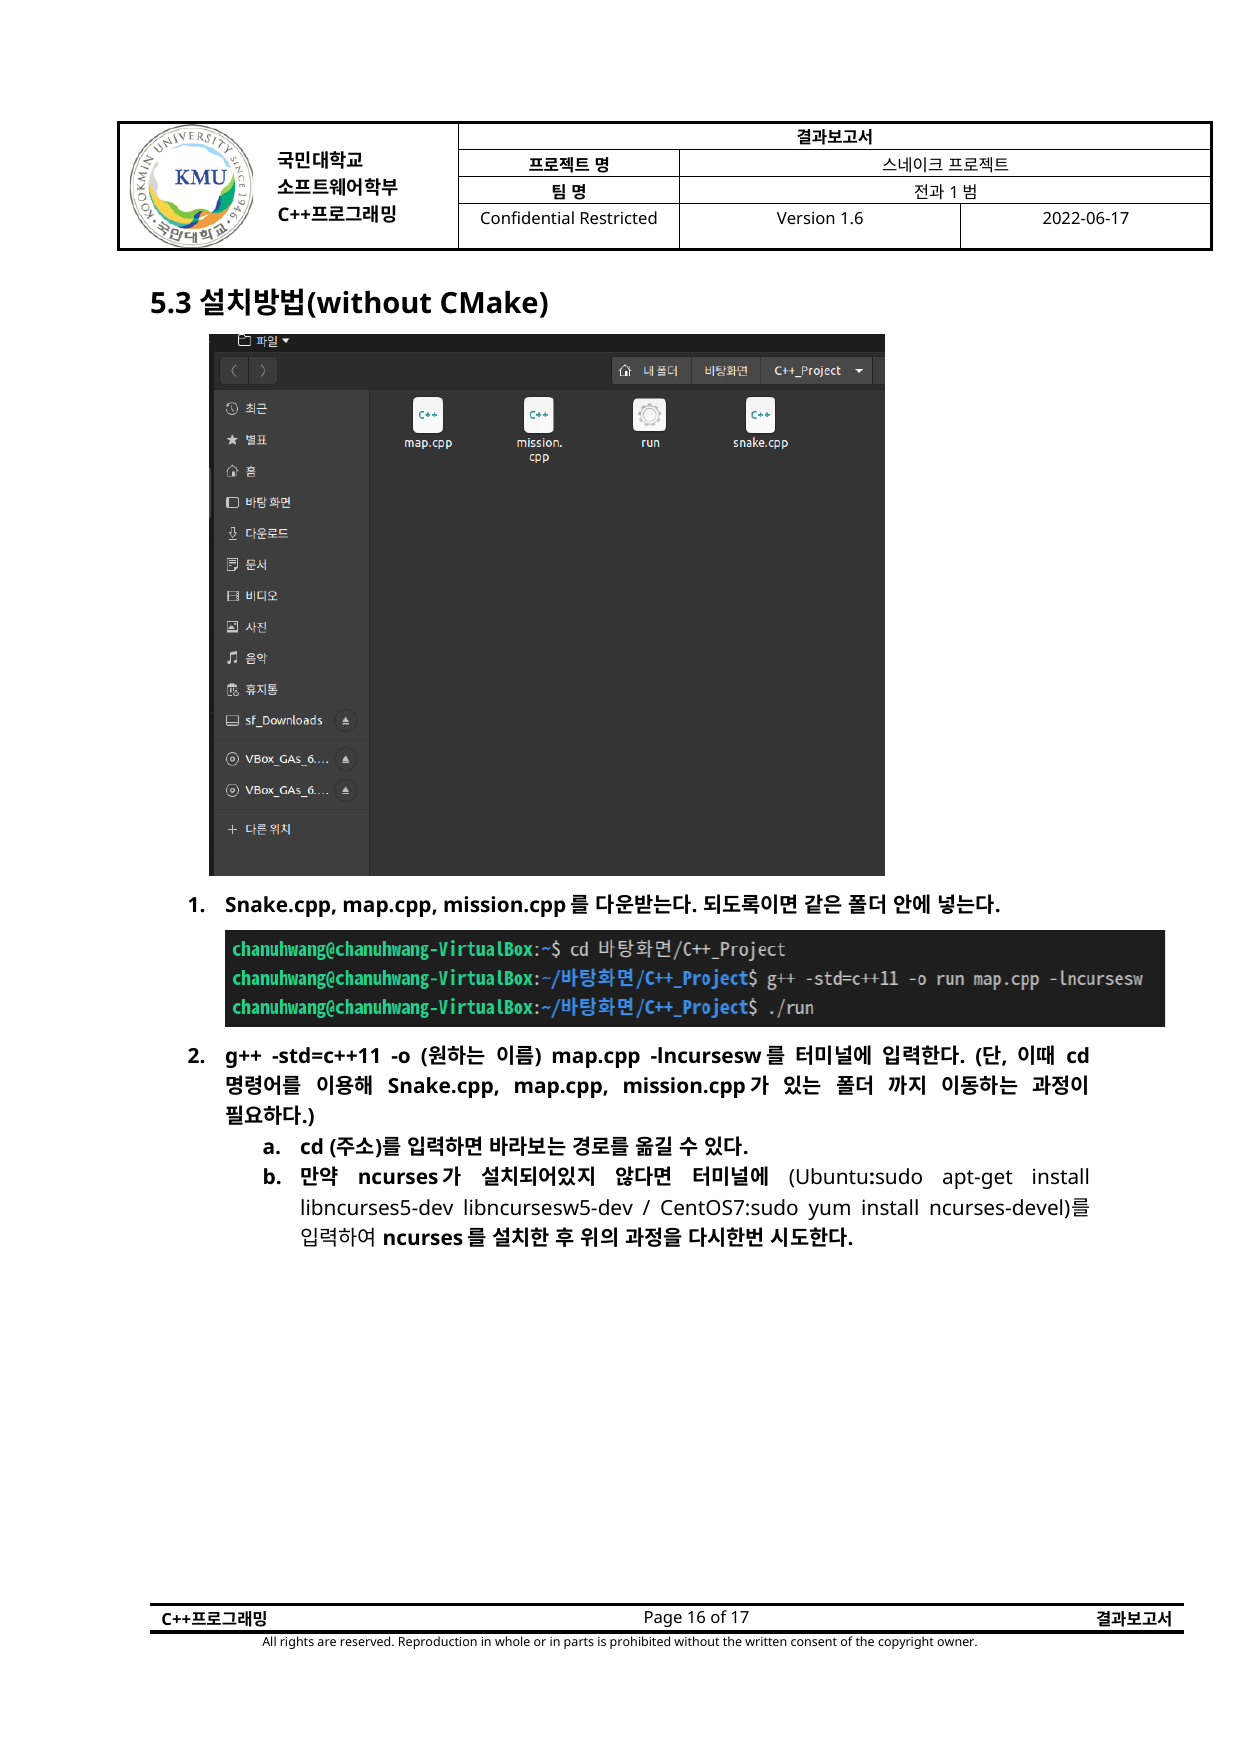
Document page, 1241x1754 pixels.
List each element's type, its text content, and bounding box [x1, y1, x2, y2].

picture [209, 334, 885, 876]
picture [129, 124, 254, 248]
picture [225, 930, 1166, 1027]
list 만약 ncurses가 설치되어있지 않다면 터미널에 (Ubuntu:sudo apt-get install libncurses5-dev libncursesw5-dev / CentOS7:sudo yum install ncurses-devel)를 입력하여 ncurses를 설치한 후 위의 과정을 다시한번 시도한다. [262, 1160, 1090, 1251]
list g++ -std=c++11 -o (원하는 이름) map.cpp -lncursesw를 터미널에 입력한다. (단, 이때 cd 명령어를 이용해 Snake.cpp, map.cpp, mission.cpp가 있는 폴더 까지 이동하는 과정이 필요하다.) [187, 1039, 1090, 1130]
list cd (주소)를 입력하면 바라보는 경로를 옮길 수 있다. [262, 1130, 1090, 1160]
list Snake.cpp, map.cpp, mission.cpp를 다운받는다. 되도록이면 같은 폴더 안에 넣는다. [187, 888, 1090, 918]
text 5.3 설치방법(without CMake) [150, 279, 1090, 322]
